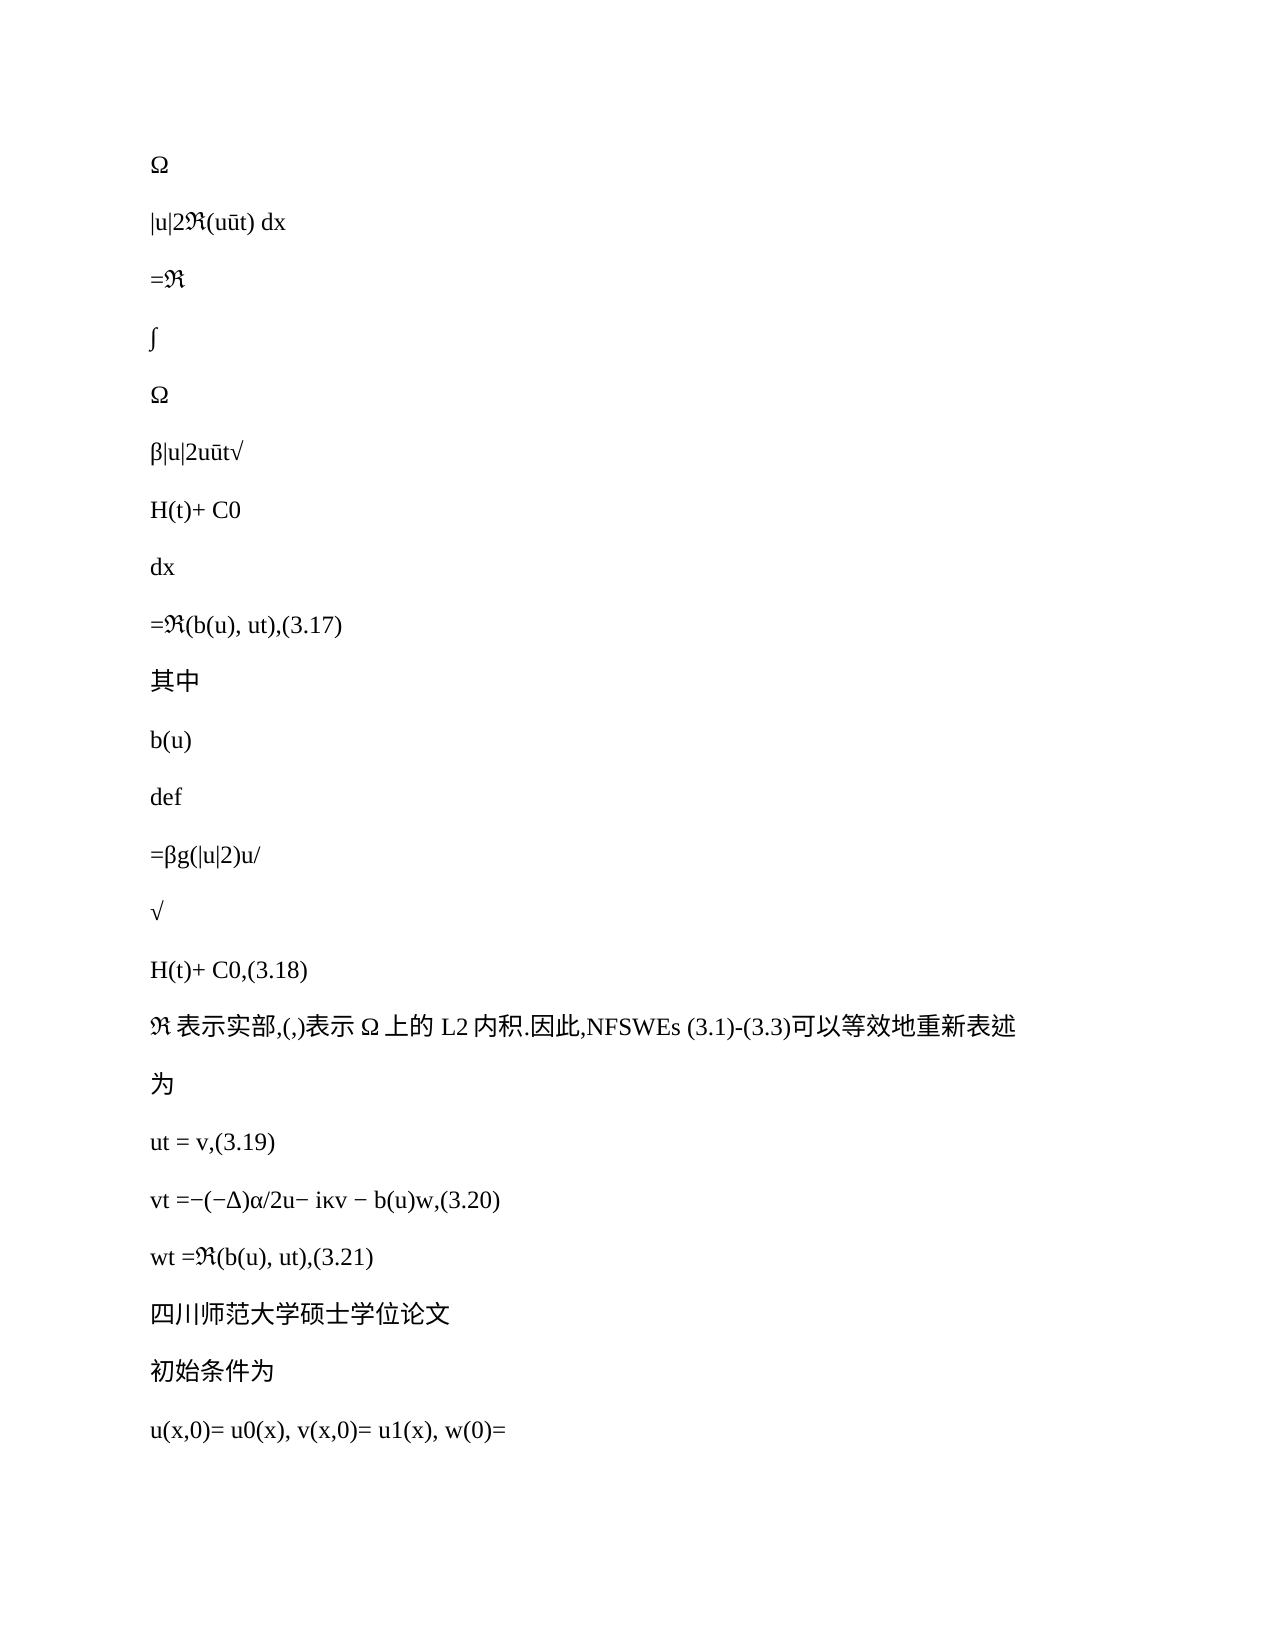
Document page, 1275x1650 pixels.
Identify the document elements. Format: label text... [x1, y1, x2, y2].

text ut = v,(3.19) [150, 1127, 1125, 1156]
text =βg(|u|2)u/ [150, 840, 1125, 869]
text 四川师范大学硕士学位论文 [150, 1300, 1125, 1329]
text |u|2ℜ(uūt) dx [150, 207, 1125, 236]
text 为 [150, 1070, 1125, 1099]
text 初始条件为 [150, 1357, 1125, 1386]
text 其中 [150, 667, 1125, 696]
text H(t)+ C0 [150, 495, 1125, 524]
text β|u|2uūt√ [150, 437, 1125, 466]
text =ℜ [150, 265, 1125, 294]
text √ [150, 897, 1125, 926]
text b(u) [150, 725, 1125, 754]
text dx [150, 552, 1125, 581]
text H(t)+ C0,(3.18) [150, 955, 1125, 984]
text wt =ℜ(b(u), ut),(3.21) [150, 1242, 1125, 1271]
text Ω [150, 150, 1125, 179]
text vt =−(−∆)α/2u− iκv − b(u)w,(3.20) [150, 1185, 1125, 1214]
text def [150, 782, 1125, 811]
text u(x,0)= u0(x), v(x,0)= u1(x), w(0)= [150, 1415, 1125, 1444]
text ℜ表示实部,(,)表示Ω上的 L2内积.因此,NFSWEs (3.1)-(3.3)可以等效地重新表述 [150, 1012, 1125, 1041]
text Ω [150, 380, 1125, 409]
text ∫ [150, 322, 1125, 351]
text =ℜ(b(u), ut),(3.17) [150, 610, 1125, 639]
